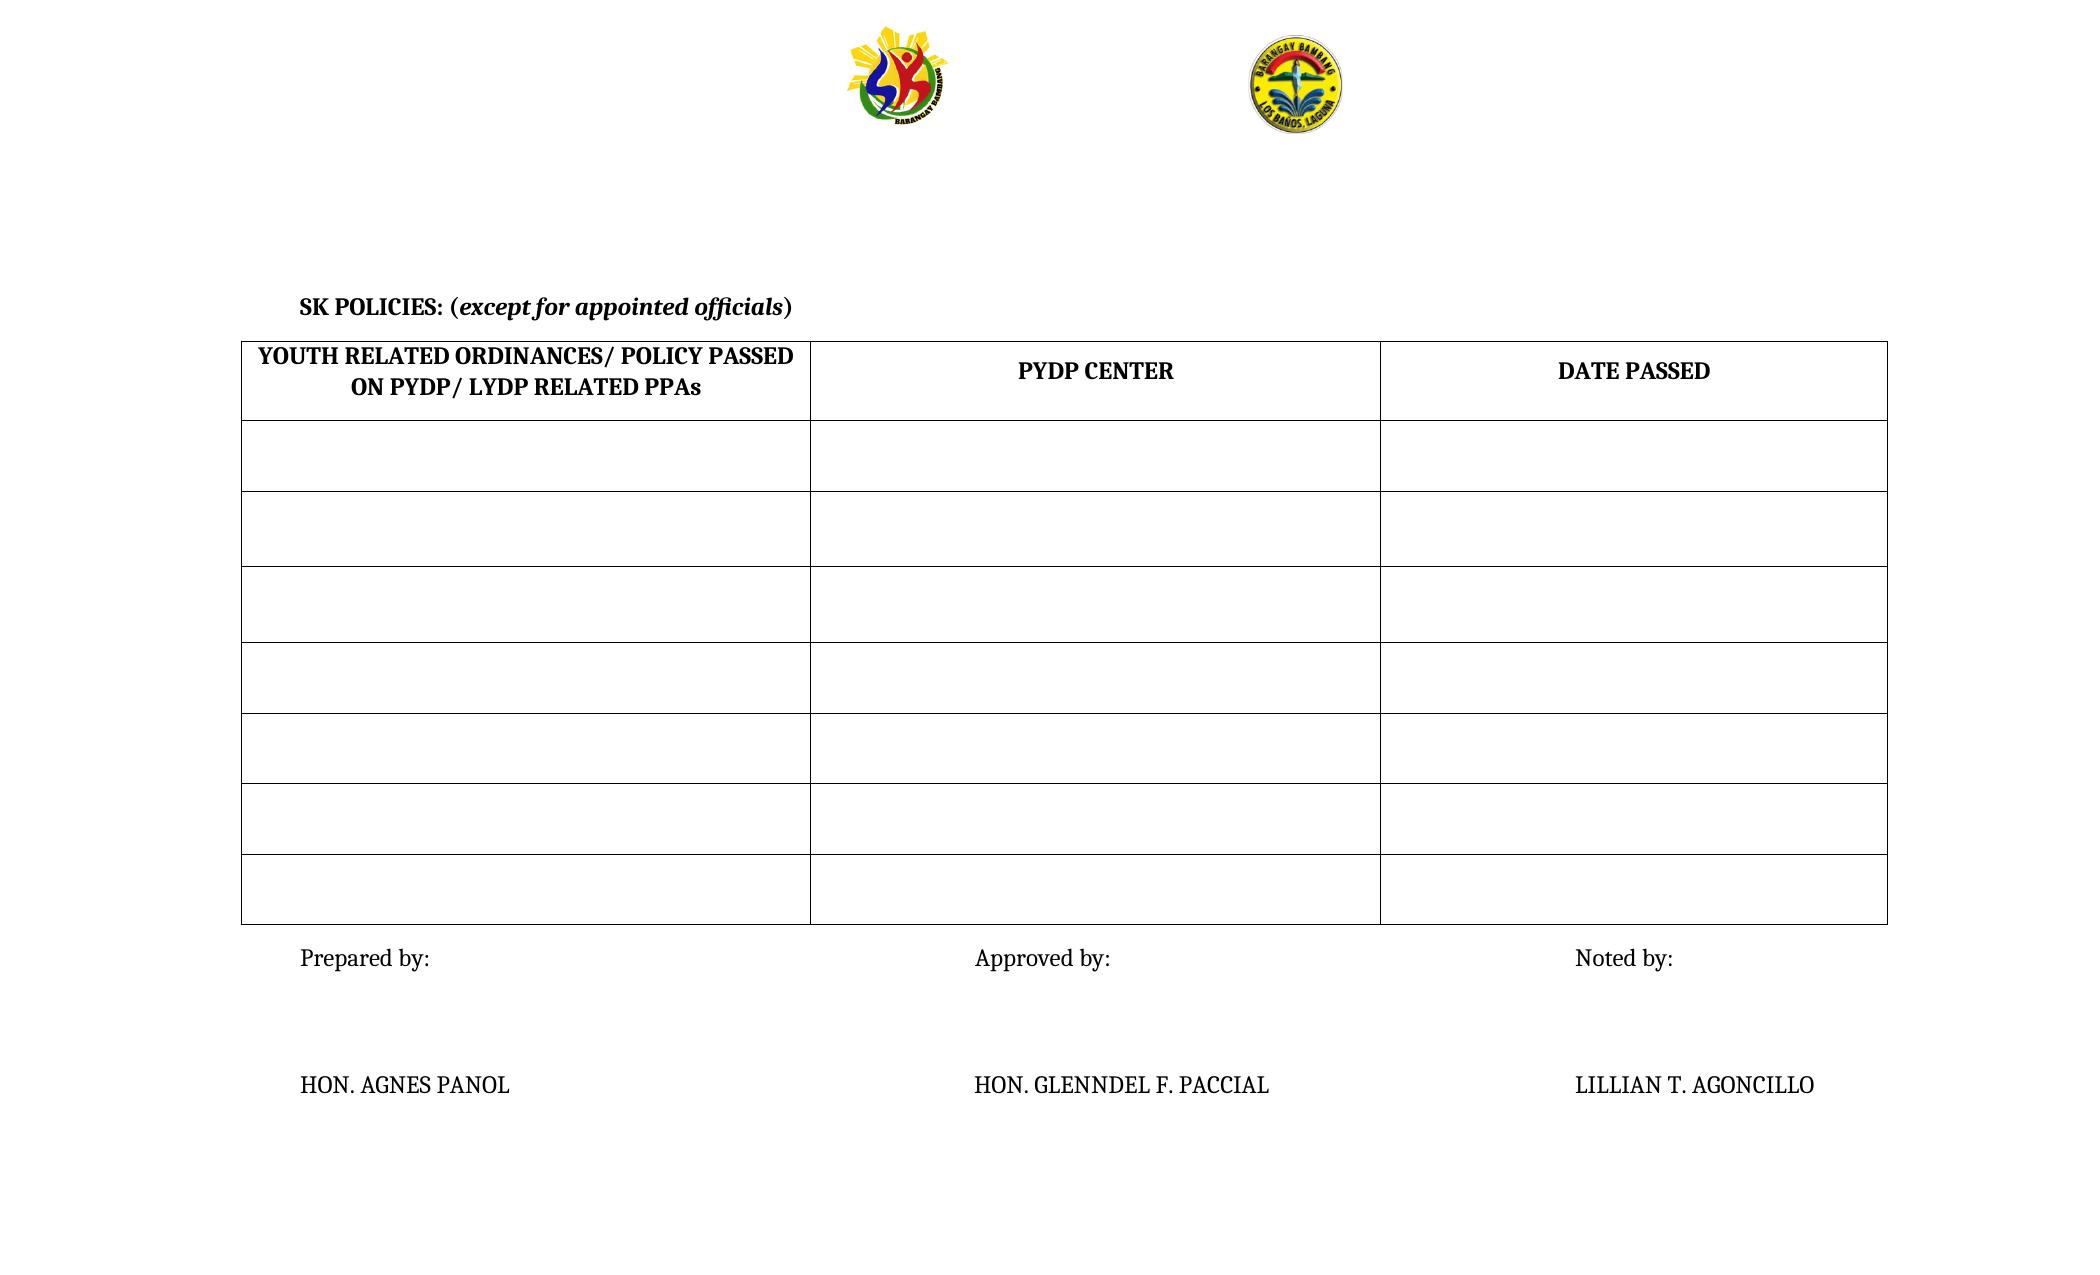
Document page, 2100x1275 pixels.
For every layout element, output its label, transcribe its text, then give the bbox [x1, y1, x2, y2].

table_cell [1381, 492, 1887, 566]
table_cell [1381, 421, 1887, 491]
table_cell [811, 421, 1380, 491]
table_cell [811, 492, 1380, 566]
table_header YOUTH RELATED ORDINANCES/ POLICY PASSED ON PYDP/ LYDP RELATED PPAs [242, 342, 810, 420]
picture [843, 22, 952, 131]
table_cell [242, 421, 810, 491]
table_cell [242, 855, 810, 924]
table_cell [242, 492, 810, 566]
table_cell [811, 643, 1380, 712]
table_cell [1381, 855, 1887, 924]
table_cell [1381, 567, 1887, 642]
table_cell [1381, 714, 1887, 783]
table_cell [242, 567, 810, 642]
table_cell [242, 784, 810, 853]
table_cell [1381, 643, 1887, 712]
text SK POLICIES: (except for appointed officials) [300, 293, 1950, 322]
table_cell [1381, 784, 1887, 853]
table_header PYDP CENTER [811, 342, 1380, 420]
text HON. AGNES PANOL HON. GLENNDEL F. PACCIAL LILLIAN T. AGONCILLO [300, 1071, 1950, 1099]
table_cell [811, 855, 1380, 924]
table_cell [242, 714, 810, 783]
table_cell [811, 567, 1380, 642]
table_cell [811, 784, 1380, 853]
table_cell [242, 643, 810, 712]
text Prepared by: Approved by: Noted by: [300, 944, 1950, 1004]
table_header DATE PASSED [1381, 342, 1887, 420]
table_cell [811, 714, 1380, 783]
picture [1248, 35, 1343, 134]
